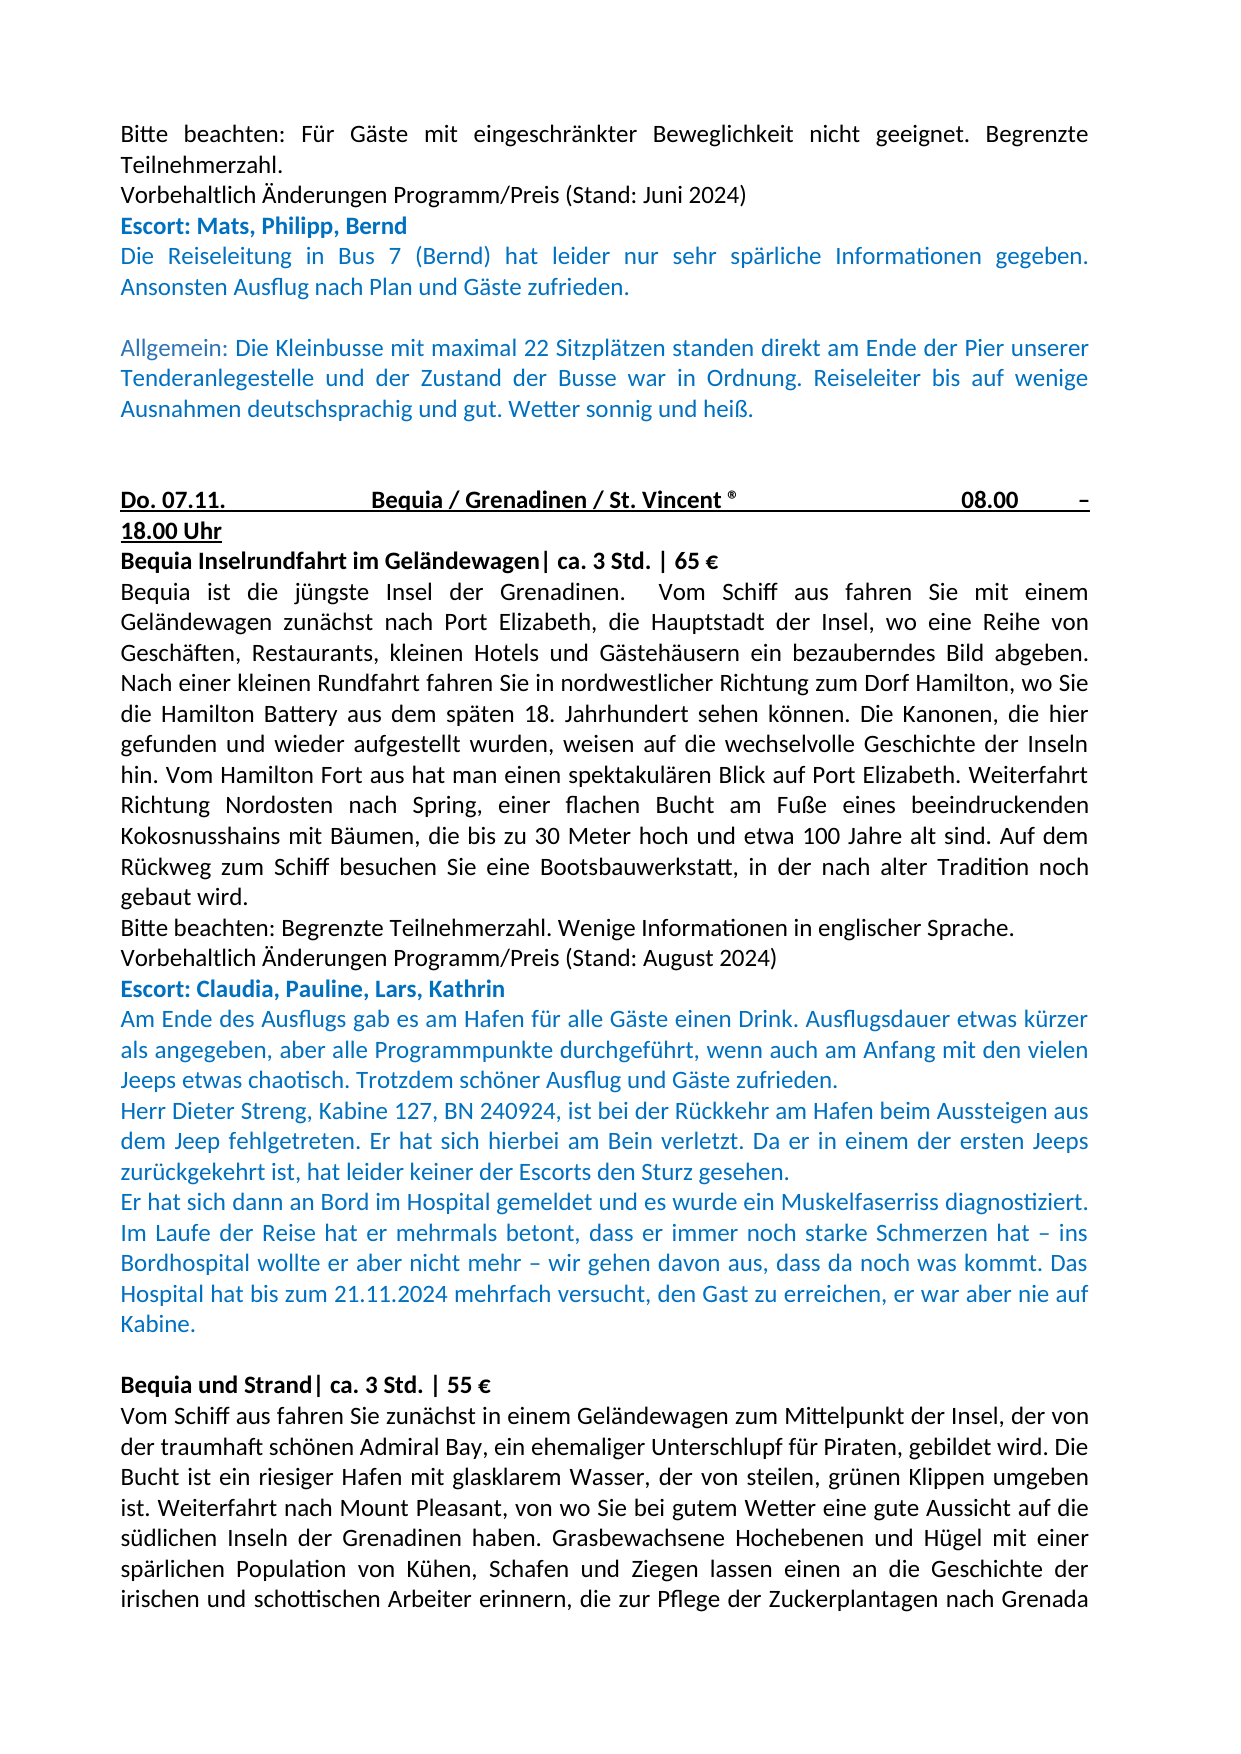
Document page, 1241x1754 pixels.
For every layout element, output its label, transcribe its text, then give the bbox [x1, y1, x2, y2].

text Er hat sich dann an Bord im Hospital gemeldet und es wurde ein Muskelfaserriss diagnostiziert. Im Laufe der Reise hat er mehrmals betont, dass er immer noch starke Schmerzen hat – ins Bordhospital wollte er aber nicht mehr – wir gehen davon aus, dass da noch was kommt. Das Hospital hat bis zum 21.11.2024 mehrfach versucht, den Gast zu erreichen, er war aber nie auf Kabine. [120, 1186, 1090, 1339]
text Allgemein: Die Kleinbusse mit maximal 22 Sitzplätzen standen direkt am Ende der Pier unserer Tenderanlegestelle und der Zustand der Busse war in Ordnung. Reiseleiter bis auf wenige Ausnahmen deutschsprachig und gut. Wetter sonnig und heiß. [120, 332, 1090, 423]
text Bitte beachten: Begrenzte Teilnehmerzahl. Wenige Informationen in englischer Sprache. [120, 912, 1090, 942]
text Escort: Mats, Philipp, Bernd [120, 210, 1090, 240]
text Herr Dieter Streng, Kabine 127, BN 240924, ist bei der Rückkehr am Hafen beim Aussteigen aus dem Jeep fehlgetreten. Er hat sich hierbei am Bein verletzt. Da er in einem der ersten Jeeps zurückgekehrt ist, hat leider keiner der Escorts den Sturz gesehen. [120, 1095, 1090, 1186]
text Bequia ist die jüngste Insel der Grenadinen. Vom Schiff aus fahren Sie mit einem Geländewagen zunächst nach Port Elizabeth, die Hauptstadt der Insel, wo eine Reihe von Geschäften, Restaurants, kleinen Hotels und Gästehäusern ein bezauberndes Bild abgeben. Nach einer kleinen Rundfahrt fahren Sie in nordwestlicher Richtung zum Dorf Hamilton, wo Sie die Hamilton Battery aus dem späten 18. Jahrhundert sehen können. Die Kanonen, die hier gefunden und wieder aufgestellt wurden, weisen auf die wechselvolle Geschichte der Inseln hin. Vom Hamilton Fort aus hat man einen spektakulären Blick auf Port Elizabeth. Weiterfahrt Richtung Nordosten nach Spring, einer flachen Bucht am Fuße eines beeindruckenden Kokosnusshains mit Bäumen, die bis zu 30 Meter hoch und etwa 100 Jahre alt sind. Auf dem Rückweg zum Schiff besuchen Sie eine Bootsbauwerkstatt, in der nach alter Tradition noch gebaut wird. [120, 576, 1090, 912]
text Escort: Claudia, Pauline, Lars, Kathrin [120, 973, 1090, 1003]
text Vorbehaltlich Änderungen Programm/Preis (Stand: August 2024) [120, 942, 1090, 973]
text Bequia und Strand| ca. 3 Std. | 55 € [120, 1369, 1090, 1400]
text Do. 07.11. Bequia / Grenadinen / St. Vincent ® 08.00 – 18.00 Uhr [120, 484, 1090, 510]
text Do. 07.11. Bequia / Grenadinen / St. Vincent ® 08.00 – 18.00 Uhr [120, 512, 1090, 546]
text Vorbehaltlich Änderungen Programm/Preis (Stand: Juni 2024) [120, 179, 1090, 210]
text Am Ende des Ausflugs gab es am Hafen für alle Gäste einen Drink. Ausflugsdauer etwas kürzer als angegeben, aber alle Programmpunkte durchgeführt, wenn auch am Anfang mit den vielen Jeeps etwas chaotisch. Trotzdem schöner Ausflug und Gäste zufrieden. [120, 1003, 1090, 1095]
text Die Reiseleitung in Bus 7 (Bernd) hat leider nur sehr spärliche Informationen gegeben. Ansonsten Ausflug nach Plan und Gäste zufrieden. [120, 240, 1090, 301]
text Bitte beachten: Für Gäste mit eingeschränkter Beweglichkeit nicht geeignet. Begrenzte Teilnehmerzahl. [120, 118, 1090, 179]
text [120, 1400, 1090, 1614]
text Bequia Inselrundfahrt im Geländewagen| ca. 3 Std. | 65 € [120, 546, 1090, 576]
